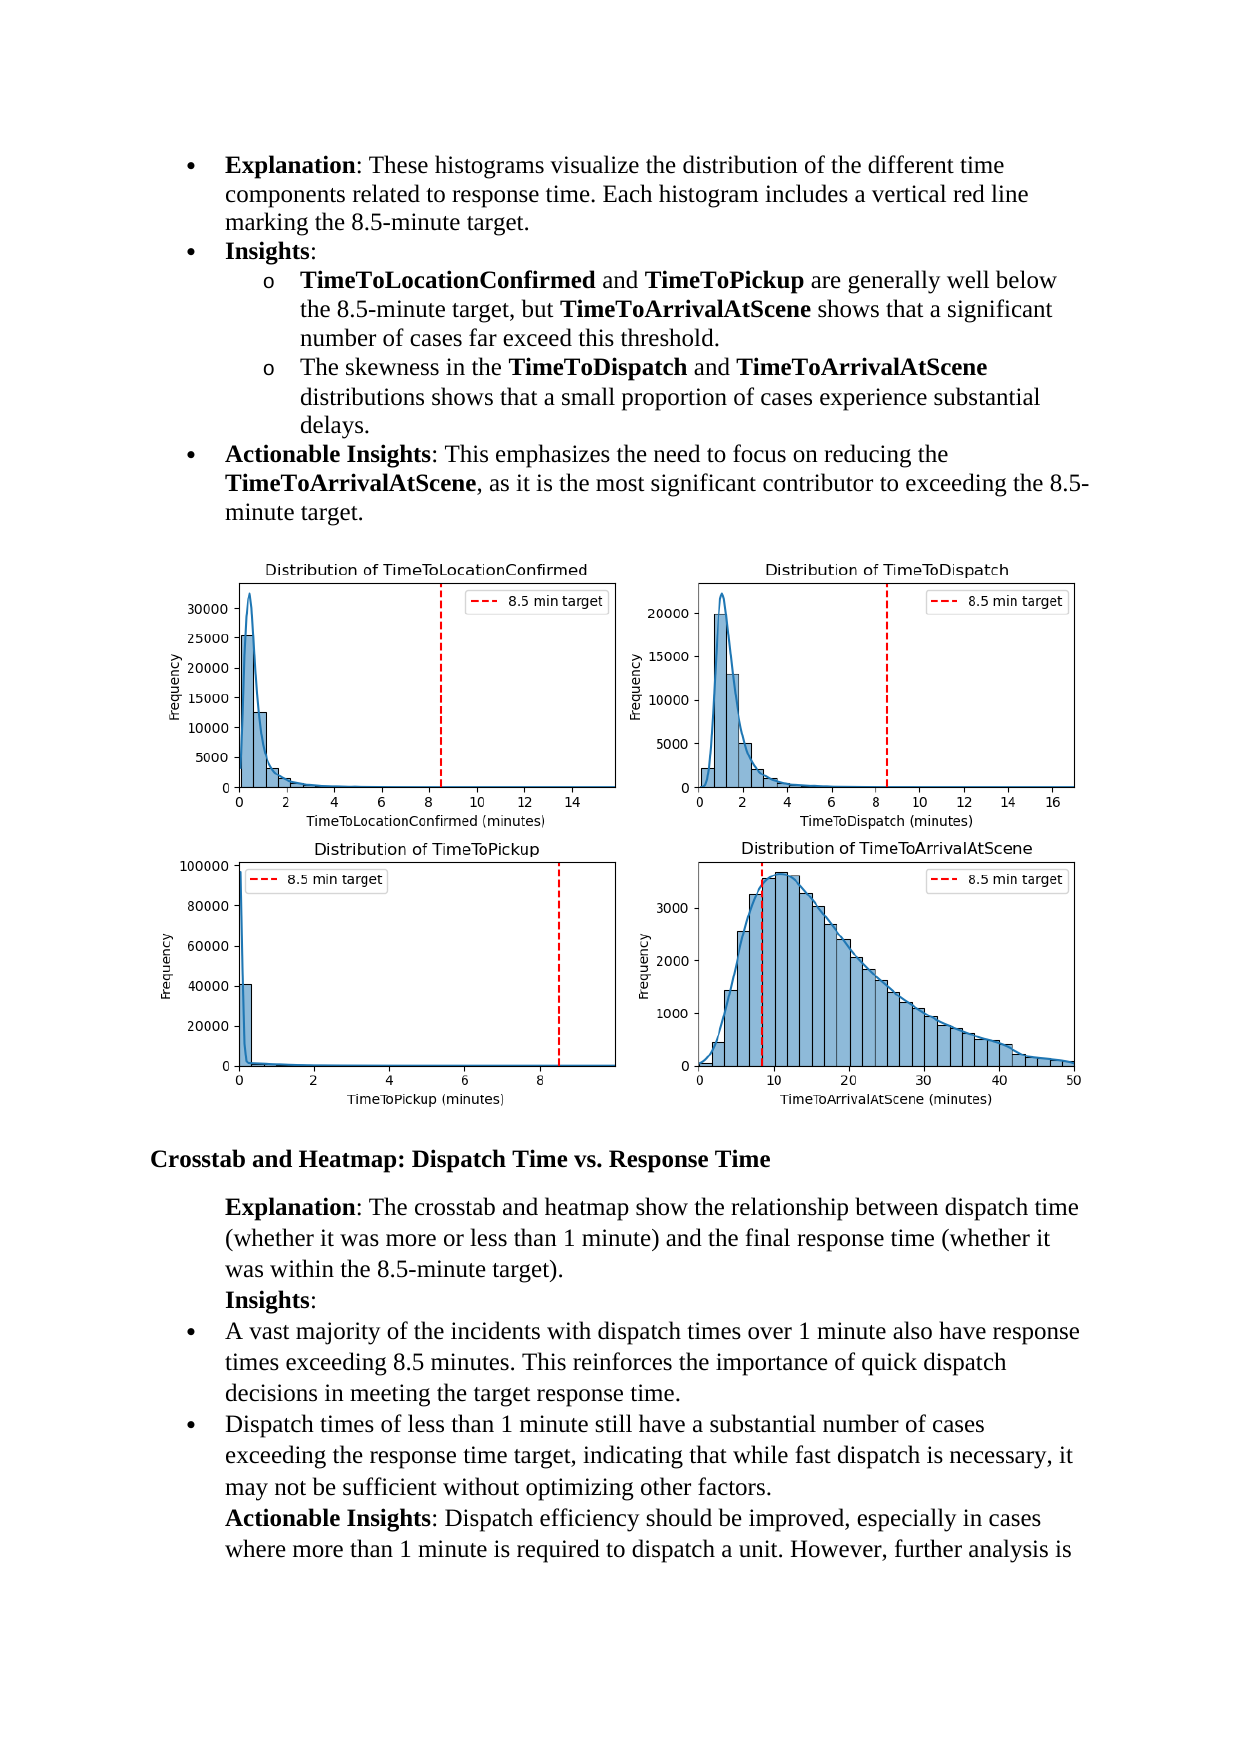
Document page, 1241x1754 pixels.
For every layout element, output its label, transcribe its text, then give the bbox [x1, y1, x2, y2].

list The skewness in the TimeToDispatch and TimeToArrivalAtScene distributions shows that a small proportion of cases experience substantial delays. [262, 352, 1090, 439]
list Insights: [225, 1285, 1090, 1314]
list Insights: [187, 236, 1090, 265]
list Explanation: The crosstab and heatmap show the relationship between dispatch time (whether it was more or less than 1 minute) and the final response time (whether it was within the 8.5-minute target). [225, 1192, 1090, 1283]
list Dispatch times of less than 1 minute still have a substantial number of cases exceeding the response time target, indicating that while fast dispatch is necessary, it may not be sufficient without optimizing other factors. [187, 1409, 1090, 1500]
text Crosstab and Heatmap: Dispatch Time vs. Response Time [150, 1144, 1090, 1173]
picture [150, 554, 1091, 1116]
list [225, 1503, 1090, 1562]
list Actionable Insights: This emphasizes the need to focus on reducing the TimeToArrivalAtScene, as it is the most significant contributor to exceeding the 8.5-minute target. [187, 439, 1090, 525]
list TimeToLocationConfirmed and TimeToPickup are generally well below the 8.5-minute target, but TimeToArrivalAtScene shows that a significant number of cases far exceed this threshold. [262, 265, 1090, 352]
list A vast majority of the incidents with dispatch times over 1 minute also have response times exceeding 8.5 minutes. This reinforces the importance of quick dispatch decisions in meeting the target response time. [187, 1316, 1090, 1407]
list Explanation: These histograms visualize the distribution of the different time components related to response time. Each histogram includes a vertical red line marking the 8.5-minute target. [187, 150, 1090, 236]
